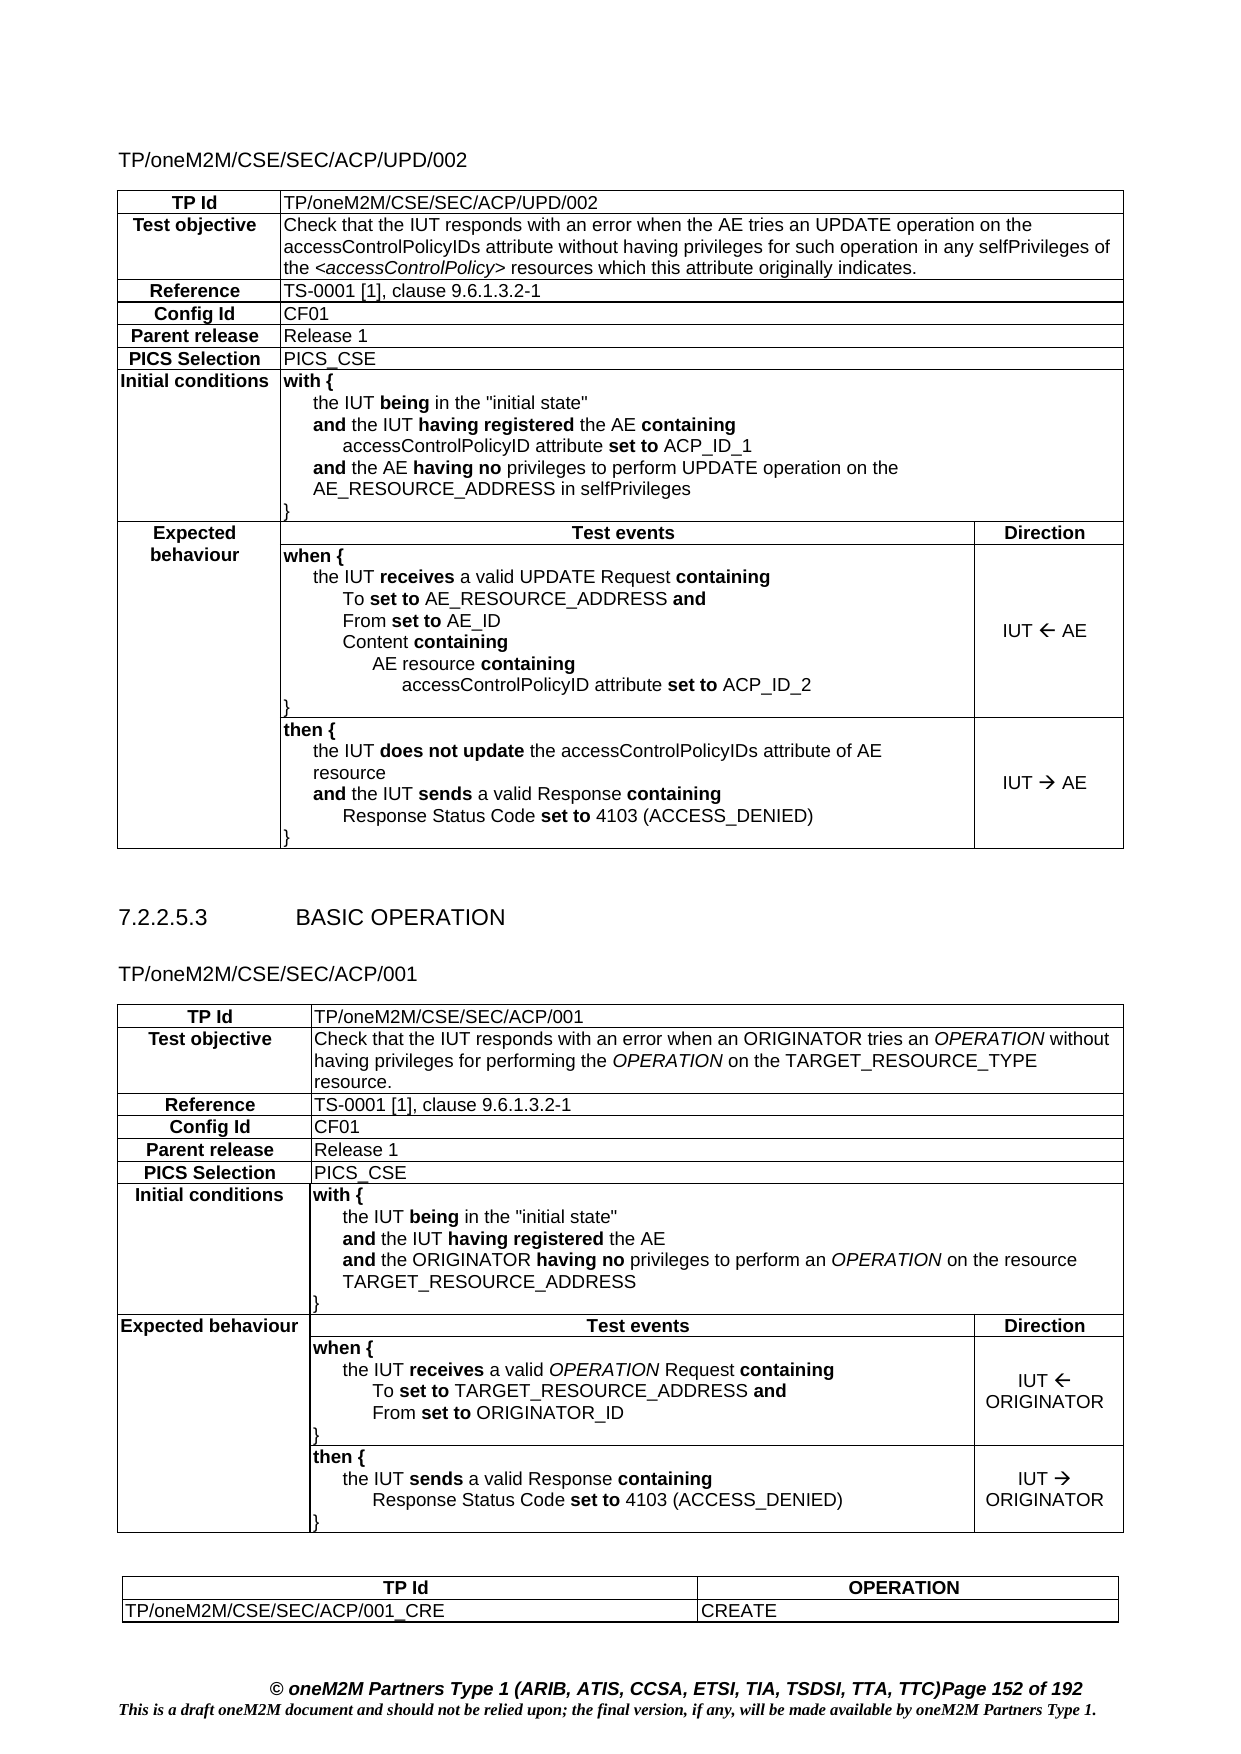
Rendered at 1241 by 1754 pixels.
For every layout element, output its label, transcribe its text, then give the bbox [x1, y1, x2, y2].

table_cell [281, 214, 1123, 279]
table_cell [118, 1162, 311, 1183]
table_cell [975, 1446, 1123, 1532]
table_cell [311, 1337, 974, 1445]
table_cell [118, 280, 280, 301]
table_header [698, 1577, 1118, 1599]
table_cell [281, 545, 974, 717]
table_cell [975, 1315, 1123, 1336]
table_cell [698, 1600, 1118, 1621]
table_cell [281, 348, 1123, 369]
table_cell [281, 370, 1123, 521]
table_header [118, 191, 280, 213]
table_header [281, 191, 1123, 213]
subtitle 7.2.2.5.3 BASIC OPERATION [118, 904, 1122, 930]
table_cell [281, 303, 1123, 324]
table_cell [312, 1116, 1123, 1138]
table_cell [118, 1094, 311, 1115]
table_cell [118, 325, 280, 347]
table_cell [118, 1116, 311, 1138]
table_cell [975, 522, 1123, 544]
text TP/oneM2M/CSE/SEC/ACP/001 [118, 962, 1122, 986]
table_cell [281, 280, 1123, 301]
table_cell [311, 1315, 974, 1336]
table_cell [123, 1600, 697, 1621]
text TP/oneM2M/CSE/SEC/ACP/UPD/002 [118, 148, 1122, 172]
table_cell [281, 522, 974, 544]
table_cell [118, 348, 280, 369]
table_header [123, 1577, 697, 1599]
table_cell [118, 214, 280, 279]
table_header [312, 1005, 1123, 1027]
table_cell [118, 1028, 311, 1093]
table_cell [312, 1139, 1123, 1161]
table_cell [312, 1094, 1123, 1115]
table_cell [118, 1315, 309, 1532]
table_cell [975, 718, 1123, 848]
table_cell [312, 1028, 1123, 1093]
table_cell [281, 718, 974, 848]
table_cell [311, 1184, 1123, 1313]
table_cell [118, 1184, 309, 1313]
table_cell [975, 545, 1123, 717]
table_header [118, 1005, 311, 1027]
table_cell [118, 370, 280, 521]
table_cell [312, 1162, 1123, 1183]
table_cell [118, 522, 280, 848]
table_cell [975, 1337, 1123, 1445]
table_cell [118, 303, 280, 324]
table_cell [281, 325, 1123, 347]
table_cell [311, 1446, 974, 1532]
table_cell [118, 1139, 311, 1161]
